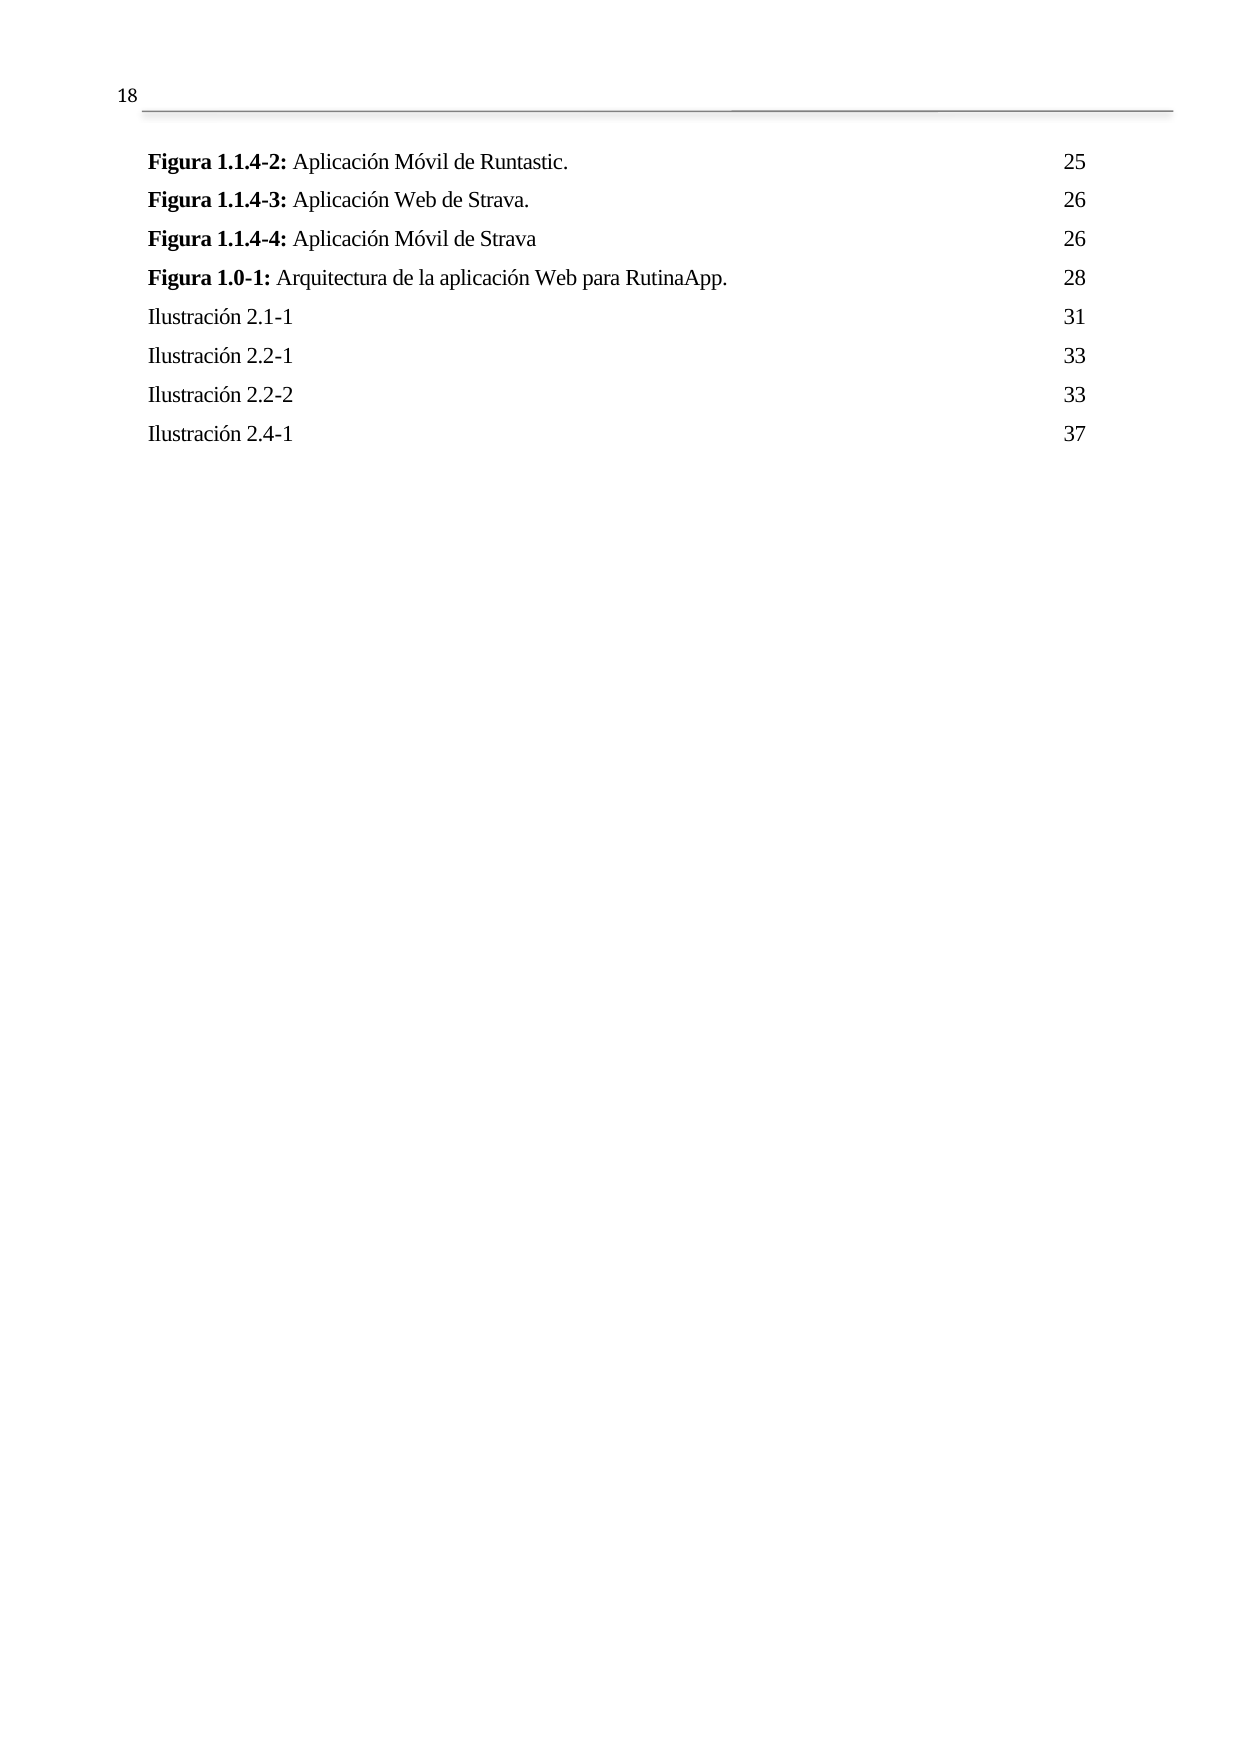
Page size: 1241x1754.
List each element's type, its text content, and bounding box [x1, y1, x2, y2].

text Figura 1.0-1: Arquitectura de la aplicación Web para RutinaApp. 28 [148, 264, 1122, 291]
text Figura 1.1.4-3: Aplicación Web de Strava. 26 [148, 187, 1122, 213]
text Figura 1.1.4-4: Aplicación Móvil de Strava 26 [148, 225, 1122, 252]
text Ilustración 2.2-1 33 [148, 342, 1122, 368]
text Ilustración 2.1-1 31 [148, 303, 1122, 329]
text Figura 1.1.4-2: Aplicación Móvil de Runtastic. 25 [148, 148, 1122, 174]
text Ilustración 2.4-1 37 [148, 420, 1122, 446]
text Ilustración 2.2-2 33 [148, 381, 1122, 407]
